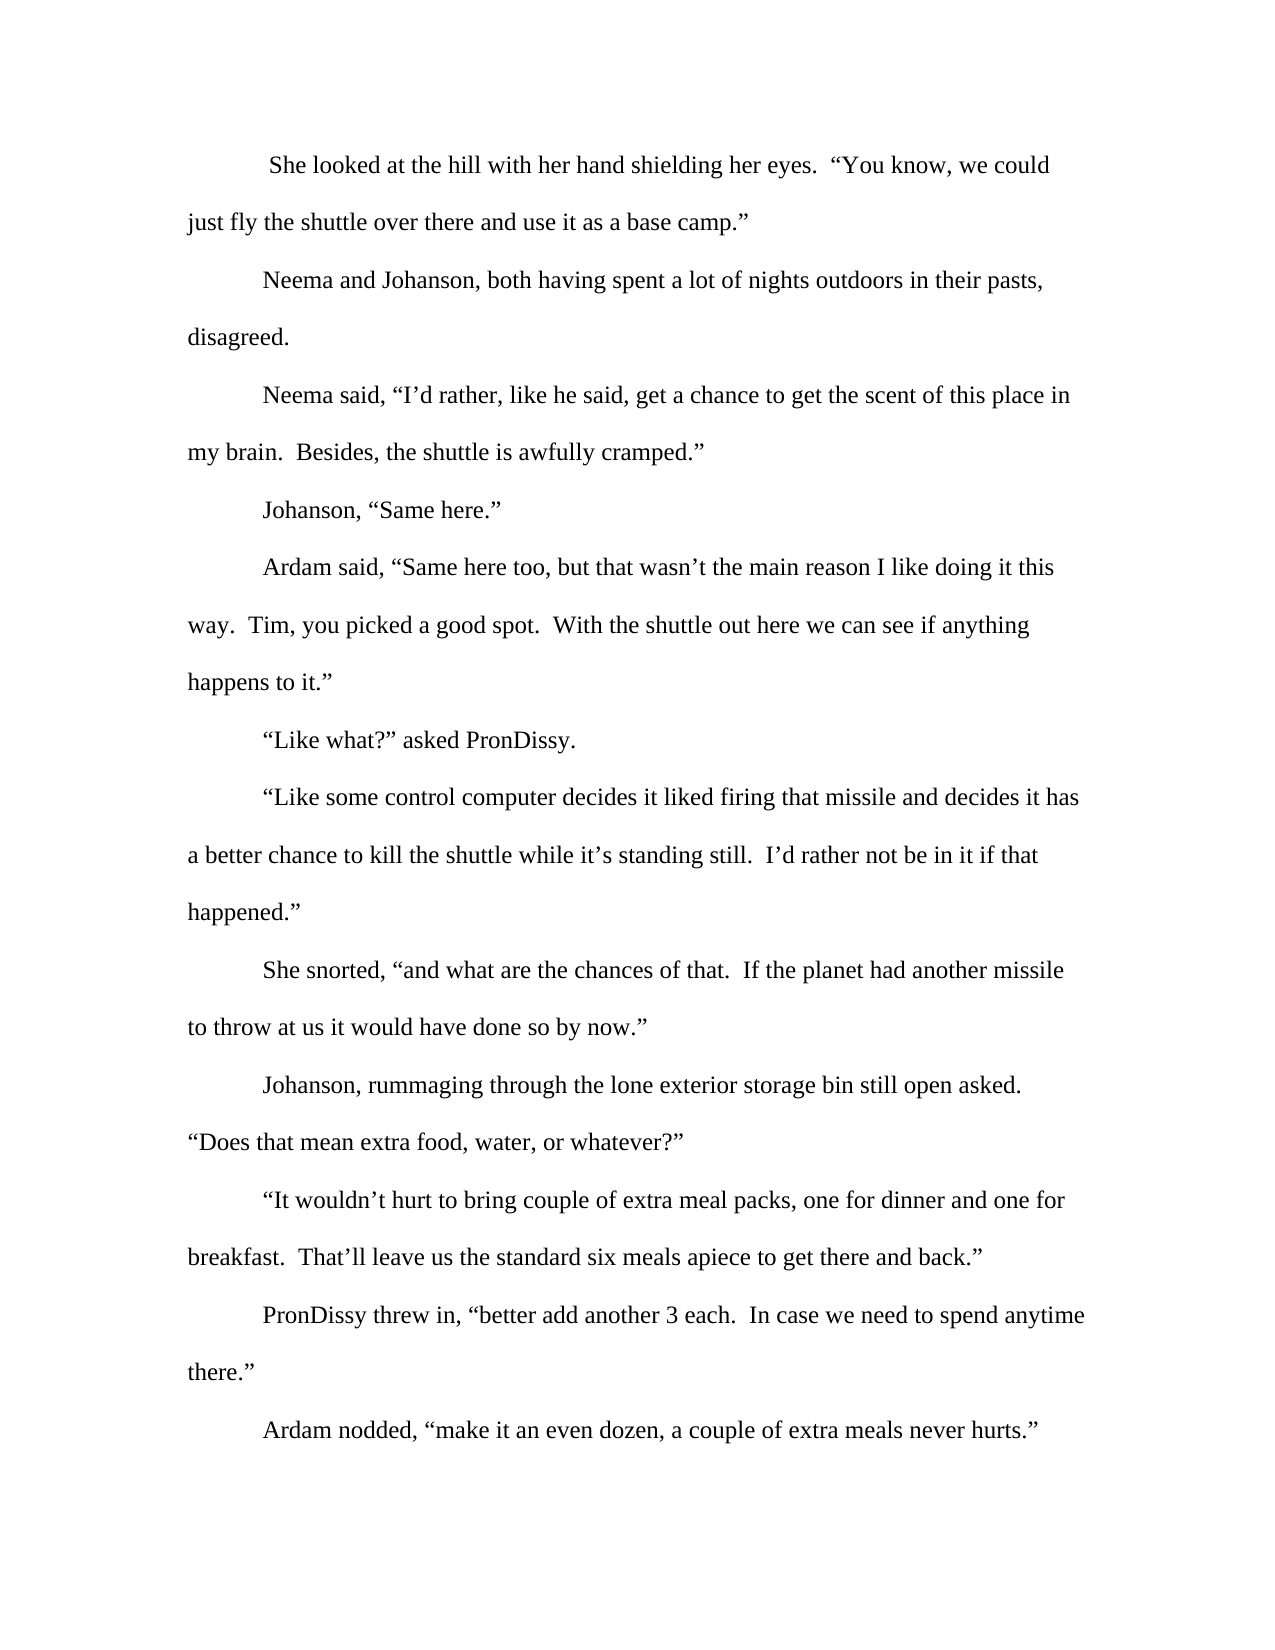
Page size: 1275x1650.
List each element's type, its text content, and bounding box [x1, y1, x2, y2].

text Neema and Johanson, both having spent a lot of nights outdoors in their pasts, disagreed. [187, 265, 1087, 351]
text She looked at the hill with her hand shielding her eyes. “You know, we could just fly the shuttle over there and use it as a base camp.” [187, 150, 1087, 236]
text Ardam said, “Same here too, but that wasn’t the main reason I like doing it this way. Tim, you picked a good spot. With the shuttle out here we can see if anything happens to it.” [187, 552, 1087, 696]
text Ardam nodded, “make it an even dozen, a couple of extra meals never hurts.” [187, 1415, 1087, 1444]
text “Like what?” asked PronDissy. [187, 725, 1087, 754]
text Johanson, “Same here.” [187, 495, 1087, 524]
text She snorted, “and what are the chances of that. If the planet had another missile to throw at us it would have done so by now.” [187, 955, 1087, 1041]
text “Like some control computer decides it liked firing that missile and decides it has a better chance to kill the shuttle while it’s standing still. I’d rather not be in it if that happened.” [187, 782, 1087, 926]
text Johanson, rummaging through the lone exterior storage bin still open asked. “Does that mean extra food, water, or whatever?” [187, 1070, 1087, 1156]
text Neema said, “I’d rather, like he said, get a chance to get the scent of this place in my brain. Besides, the shuttle is awfully cramped.” [187, 380, 1087, 466]
text PronDissy threw in, “better add another 3 each. In case we need to spend anytime there.” [187, 1300, 1087, 1386]
text “It wouldn’t hurt to bring couple of extra meal packs, one for dinner and one for breakfast. That’ll leave us the standard six meals apiece to get there and back.” [187, 1185, 1087, 1271]
